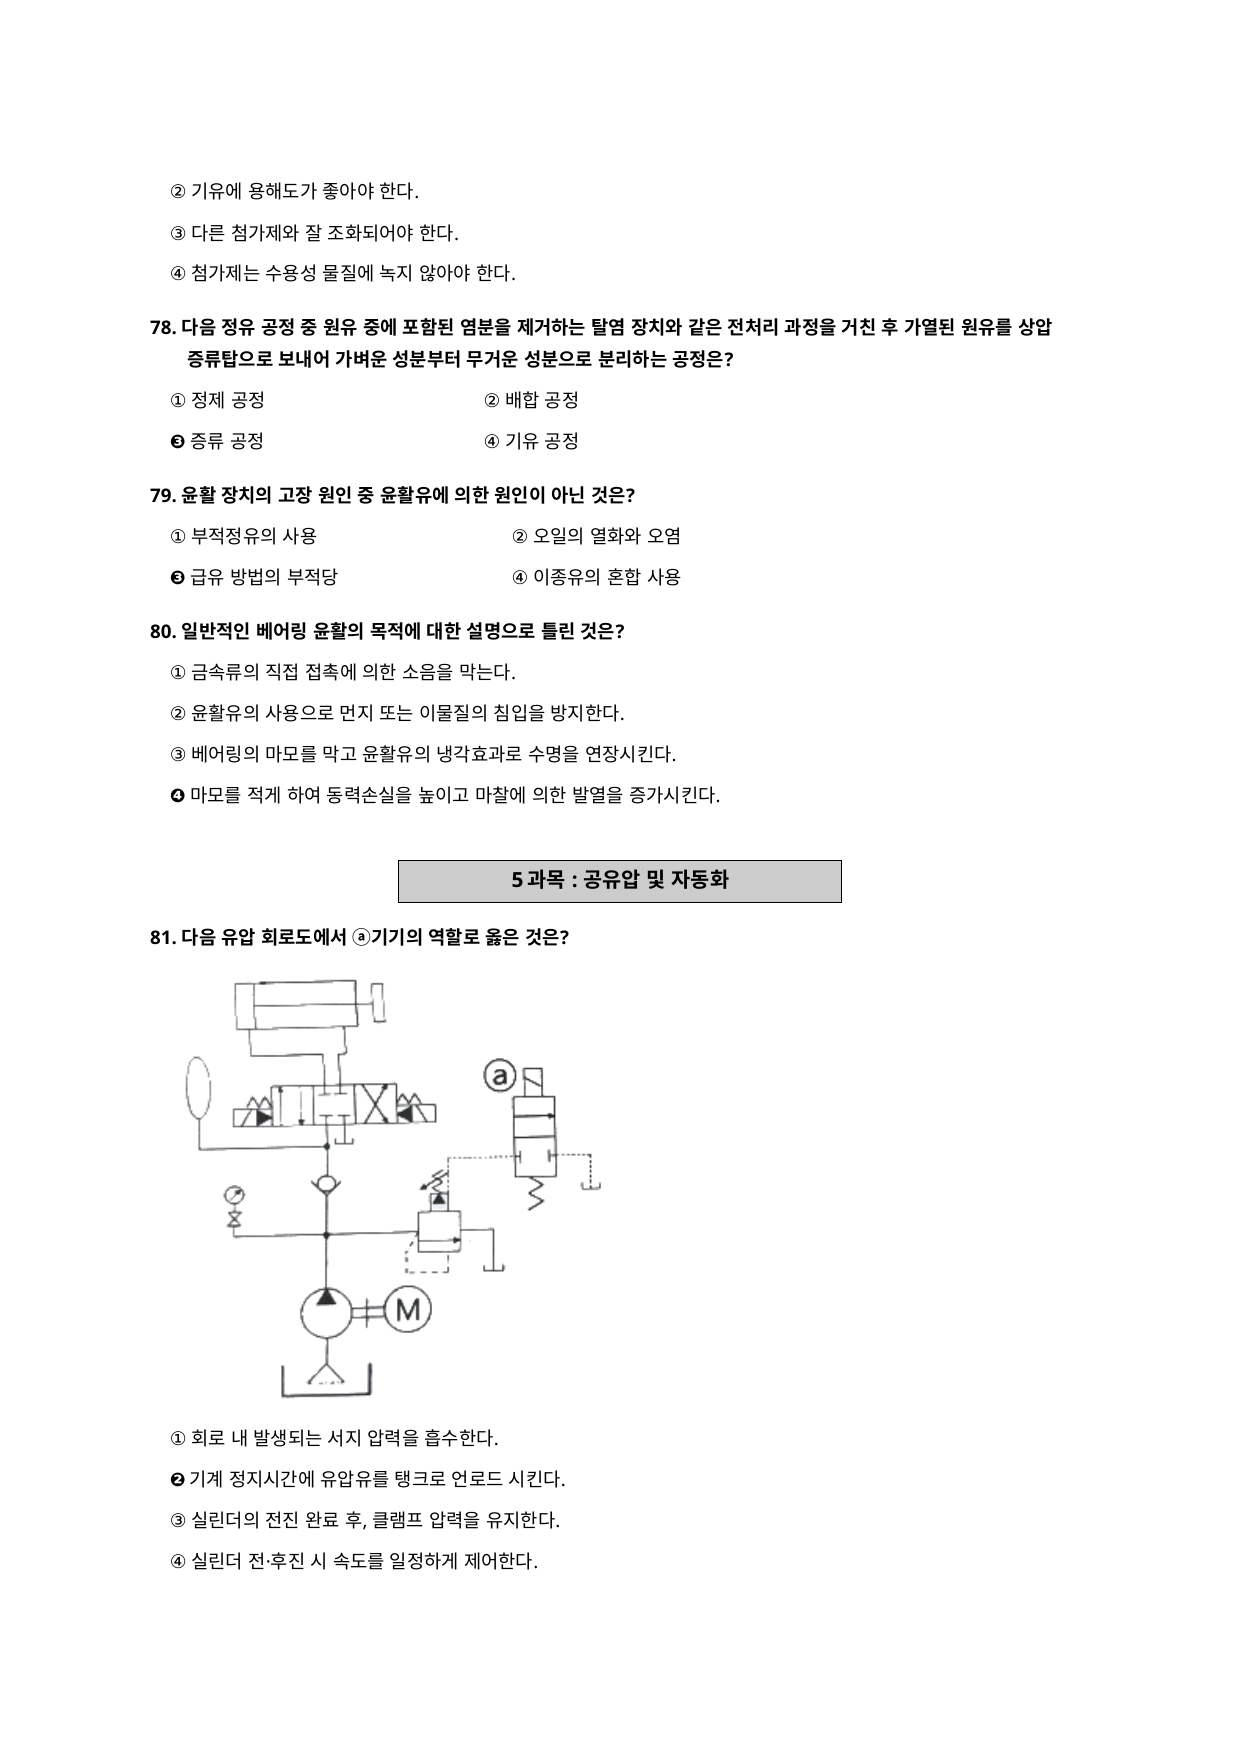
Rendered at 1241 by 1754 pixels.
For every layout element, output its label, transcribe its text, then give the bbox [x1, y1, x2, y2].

picture [169, 963, 612, 1405]
text ❷기계 정지시간에 유압유를 탱크로 언로드 시킨다. [150, 1465, 1090, 1492]
text ③ 다른 첨가제와 잘 조화되어야 한다. [150, 218, 1090, 245]
text ① 금속류의 직접 접촉에 의한 소음을 막는다. [150, 657, 1090, 685]
text ① 부적정유의 사용 ② 오일의 열화와 오염 [150, 522, 1090, 549]
text ② 윤활유의 사용으로 먼지 또는 이물질의 침입을 방지한다. [150, 698, 1090, 726]
text ❸ 증류 공정 ④ 기유 공정 [150, 427, 1090, 454]
text 78. 다음 정유 공정 중 원유 중에 포함된 염분을 제거하는 탈염 장치와 같은 전처리 과정을 거친 후 가열된 원유를 상압 증류탑으로 보내어 가벼운 성분부터 무거운 성분으로 분리하는 공정은? [150, 312, 1090, 372]
text ① 회로 내 발생되는 서지 압력을 흡수한다. [150, 1424, 1090, 1451]
text ② 기유에 용해도가 좋아야 한다. [150, 177, 1090, 204]
text ③ 베어링의 마모를 막고 윤활유의 냉각효과로 수명을 연장시킨다. [150, 739, 1090, 767]
text ③ 실린더의 전진 완료 후, 클램프 압력을 유지한다. [150, 1506, 1090, 1533]
text ① 정제 공정 ② 배합 공정 [150, 386, 1090, 413]
text 81. 다음 유압 회로도에서 ⓐ기기의 역할로 옳은 것은? [150, 923, 1090, 950]
text 79. 윤활 장치의 고장 원인 중 윤활유에 의한 원인이 아닌 것은? [150, 481, 1090, 508]
text 80. 일반적인 베어링 윤활의 목적에 대한 설명으로 틀린 것은? [150, 617, 1090, 644]
text ④ 첨가제는 수용성 물질에 녹지 않아야 한다. [150, 259, 1090, 286]
table_header 5과목 : 공유압 및 자동화 [399, 861, 841, 902]
text ④ 실린더 전·후진 시 속도를 일정하게 제어한다. [150, 1547, 1090, 1574]
text ❹ 마모를 적게 하여 동력손실을 높이고 마찰에 의한 발열을 증가시킨다. [150, 780, 1090, 807]
text ❸ 급유 방법의 부적당 ④ 이종유의 혼합 사용 [150, 563, 1090, 590]
